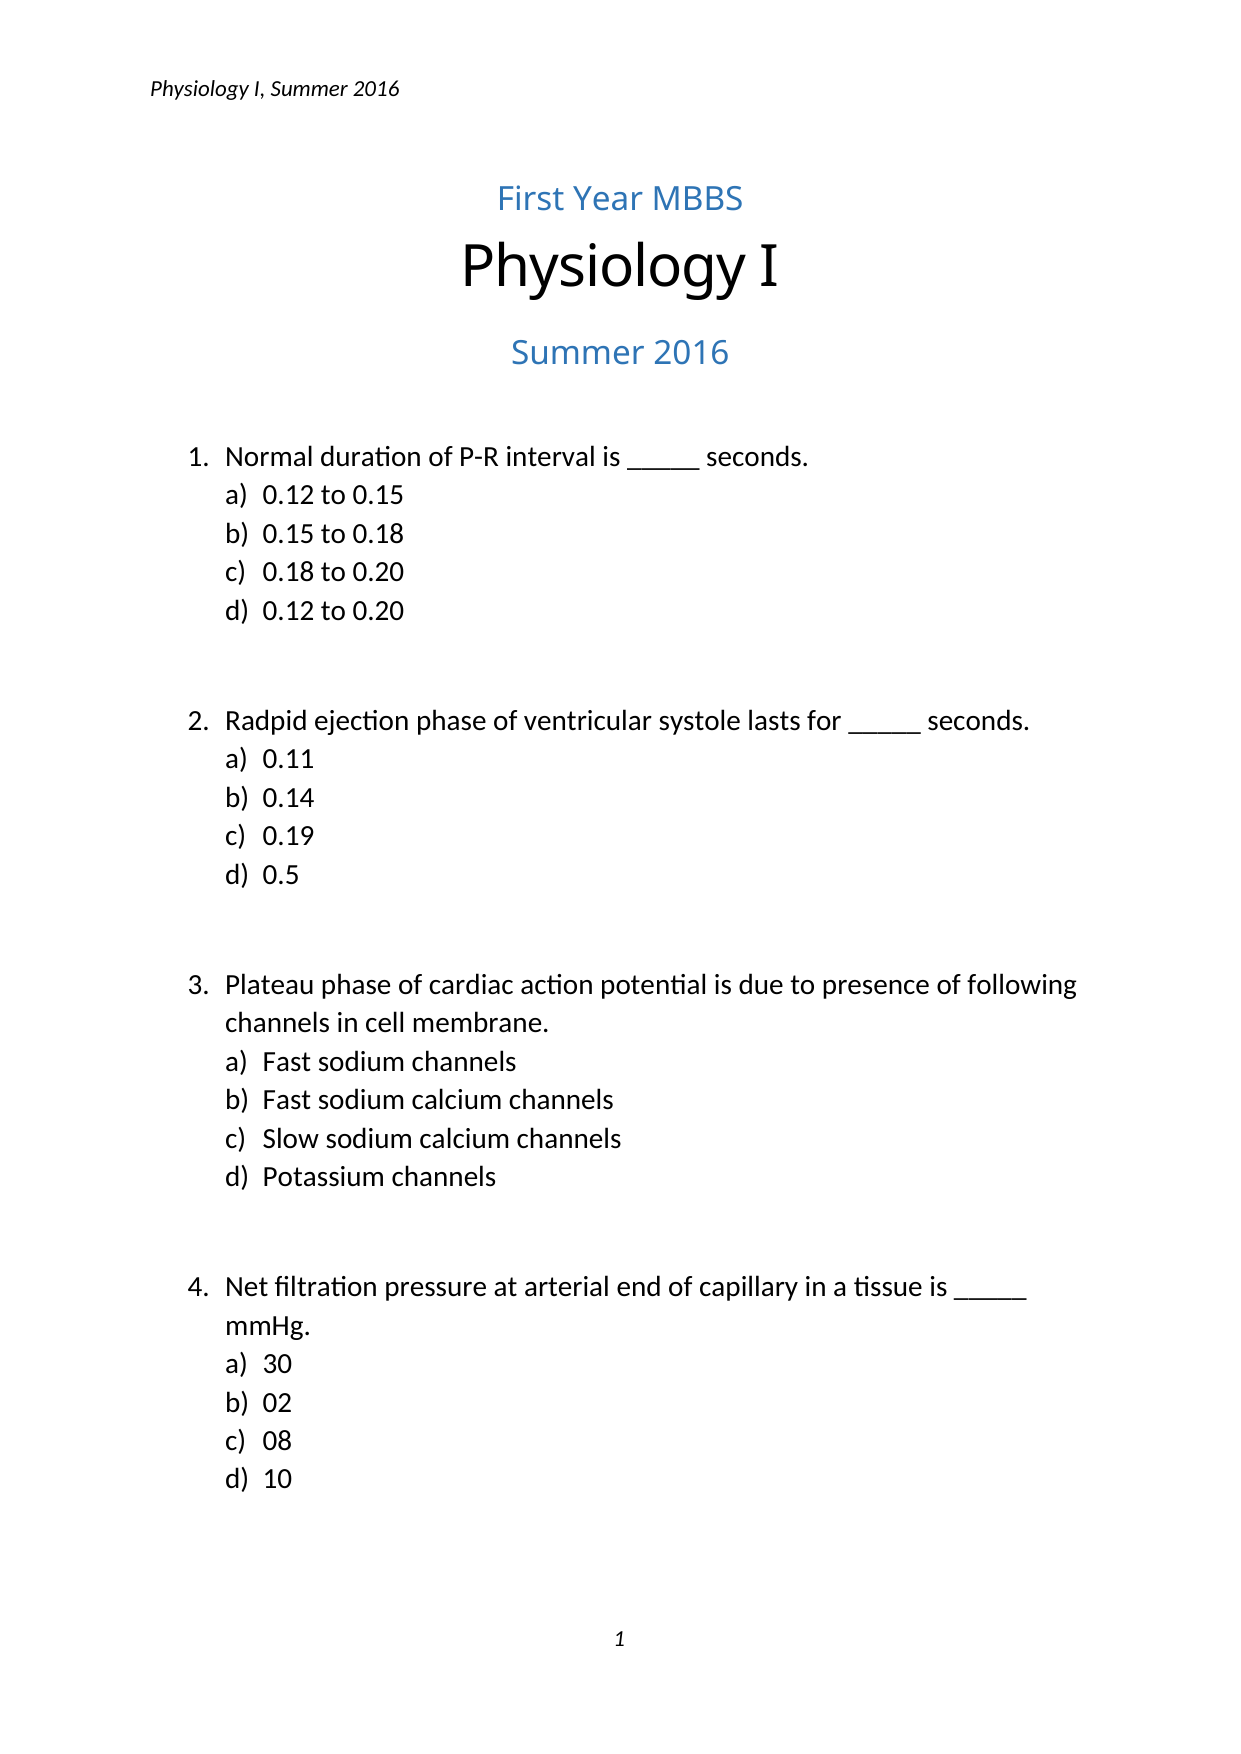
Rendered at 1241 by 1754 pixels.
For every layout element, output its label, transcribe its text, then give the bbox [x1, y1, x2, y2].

list Potassium channels [225, 1158, 1090, 1194]
list Fast sodium calcium channels [225, 1081, 1090, 1117]
list 10 [225, 1461, 1090, 1496]
list 0.12 to 0.15 [225, 476, 1090, 512]
list 02 [225, 1384, 1090, 1419]
list Plateau phase of cardiac action potential is due to presence of following channels in cell membrane. [187, 966, 1090, 1040]
list Slow sodium calcium channels [225, 1120, 1090, 1155]
list 30 [225, 1345, 1090, 1381]
subtitle Summer 2016 [150, 328, 1090, 374]
list 08 [225, 1422, 1090, 1458]
title Physiology I [150, 224, 1090, 303]
list 0.12 to 0.20 [225, 592, 1090, 627]
list 0.15 to 0.18 [225, 515, 1090, 551]
list 0.19 [225, 817, 1090, 853]
subtitle First Year MBBS [150, 175, 1090, 220]
list 0.11 [225, 740, 1090, 776]
list 0.14 [225, 779, 1090, 814]
list Normal duration of P-R interval is _____ seconds. [187, 438, 1090, 474]
list Net filtration pressure at arterial end of capillary in a tissue is _____ mmHg. [187, 1268, 1090, 1342]
list Radpid ejection phase of ventricular systole lasts for _____ seconds. [187, 702, 1090, 738]
list Fast sodium channels [225, 1043, 1090, 1078]
list 0.18 to 0.20 [225, 553, 1090, 589]
list 0.5 [225, 856, 1090, 891]
